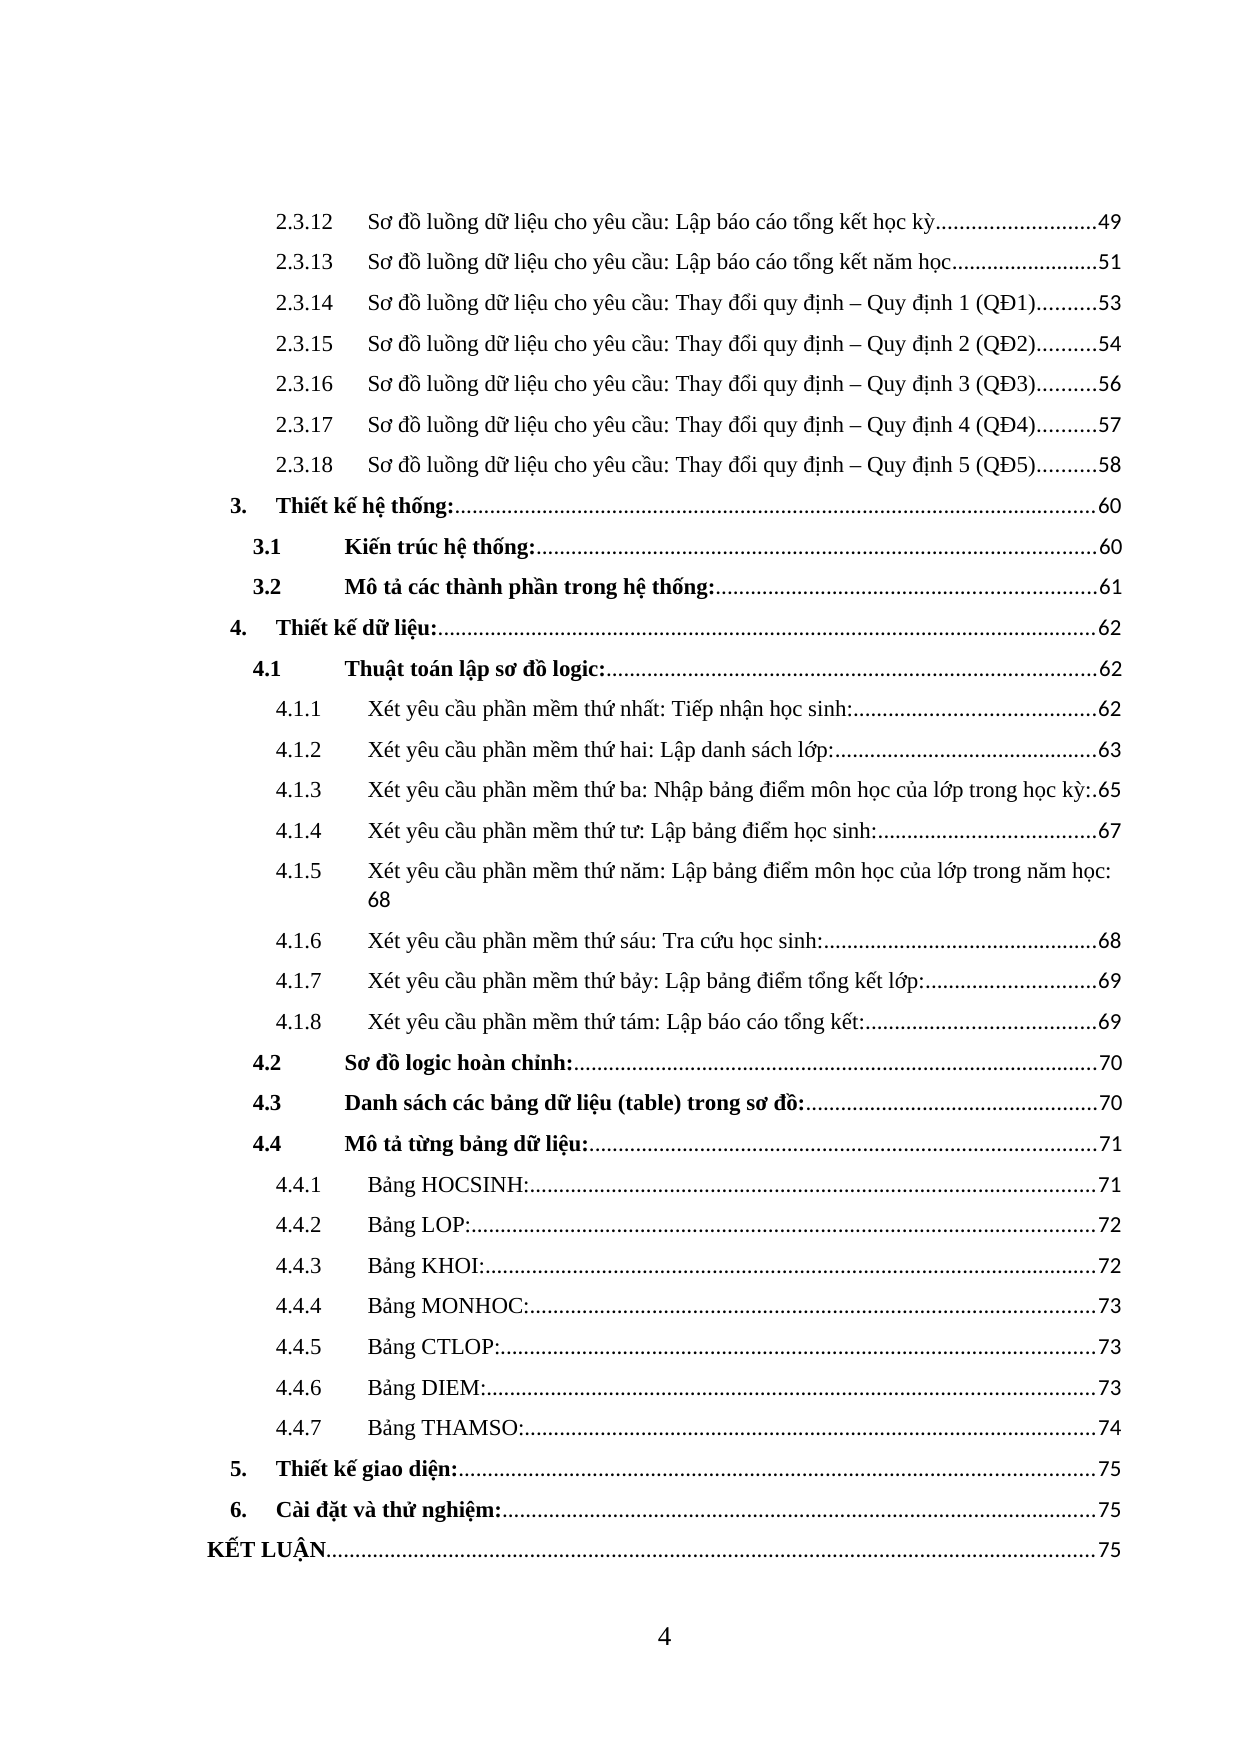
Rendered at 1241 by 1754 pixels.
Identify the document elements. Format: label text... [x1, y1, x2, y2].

text 4.4.3 Bảng KHOI: 72 [276, 1251, 1122, 1279]
text 4.1.8 Xét yêu cầu phần mềm thứ tám: Lập báo cáo tổng kết: 69 [276, 1007, 1122, 1035]
text 4.1.5 Xét yêu cầu phần mềm thứ năm: Lập bảng điểm môn học của lớp trong năm học: 68 [276, 857, 1122, 913]
text 4.4.4 Bảng MONHOC: 73 [276, 1292, 1122, 1319]
text 4.1 Thuật toán lập sơ đồ logic: 62 [253, 654, 1122, 682]
text 2.3.17 Sơ đồ luồng dữ liệu cho yêu cầu: Thay đổi quy định – Quy định 4 (QĐ4) 57 [276, 410, 1122, 438]
text 3. Thiết kế hệ thống: 60 [230, 491, 1122, 519]
text 4.2 Sơ đồ logic hoàn chỉnh: 70 [253, 1048, 1122, 1076]
text 4.1.2 Xét yêu cầu phần mềm thứ hai: Lập danh sách lớp: 63 [276, 735, 1122, 763]
text 3.2 Mô tả các thành phần trong hệ thống: 61 [253, 572, 1122, 600]
text 4.1.4 Xét yêu cầu phần mềm thứ tư: Lập bảng điểm học sinh: 67 [276, 816, 1122, 844]
text 6. Cài đặt và thử nghiệm: 75 [230, 1495, 1122, 1523]
text 4.4.1 Bảng HOCSINH: 71 [276, 1170, 1122, 1198]
text 2.3.14 Sơ đồ luồng dữ liệu cho yêu cầu: Thay đổi quy định – Quy định 1 (QĐ1) 53 [276, 288, 1122, 316]
text 4.1.7 Xét yêu cầu phần mềm thứ bảy: Lập bảng điểm tổng kết lớp: 69 [276, 967, 1122, 994]
text 4.3 Danh sách các bảng dữ liệu (table) trong sơ đồ: 70 [253, 1088, 1122, 1116]
text 4.1.3 Xét yêu cầu phần mềm thứ ba: Nhập bảng điểm môn học của lớp trong học kỳ: 65 [276, 776, 1122, 803]
text 2.3.12 Sơ đồ luồng dữ liệu cho yêu cầu: Lập báo cáo tổng kết học kỳ 49 [276, 207, 1122, 235]
text 2.3.16 Sơ đồ luồng dữ liệu cho yêu cầu: Thay đổi quy định – Quy định 3 (QĐ3) 56 [276, 369, 1122, 397]
text 3.1 Kiến trúc hệ thống: 60 [253, 532, 1122, 560]
text 4.4 Mô tả từng bảng dữ liệu: 71 [253, 1129, 1122, 1157]
text 2.3.18 Sơ đồ luồng dữ liệu cho yêu cầu: Thay đổi quy định – Quy định 5 (QĐ5) 58 [276, 451, 1122, 478]
text 5. Thiết kế giao diện: 75 [230, 1454, 1122, 1482]
text 4.4.2 Bảng LOP: 72 [276, 1210, 1122, 1238]
text 4. Thiết kế dữ liệu: 62 [230, 613, 1122, 641]
text 4.4.6 Bảng DIEM: 73 [276, 1373, 1122, 1401]
text 4.4.7 Bảng THAMSO: 74 [276, 1413, 1122, 1441]
text 2.3.15 Sơ đồ luồng dữ liệu cho yêu cầu: Thay đổi quy định – Quy định 2 (QĐ2) 54 [276, 329, 1122, 357]
text KẾT LUẬN 75 [207, 1535, 1122, 1563]
text 2.3.13 Sơ đồ luồng dữ liệu cho yêu cầu: Lập báo cáo tổng kết năm học 51 [276, 247, 1122, 275]
text 4.1.6 Xét yêu cầu phần mềm thứ sáu: Tra cứu học sinh: 68 [276, 926, 1122, 954]
text 4.4.5 Bảng CTLOP: 73 [276, 1332, 1122, 1360]
text 4.1.1 Xét yêu cầu phần mềm thứ nhất: Tiếp nhận học sinh: 62 [276, 694, 1122, 722]
